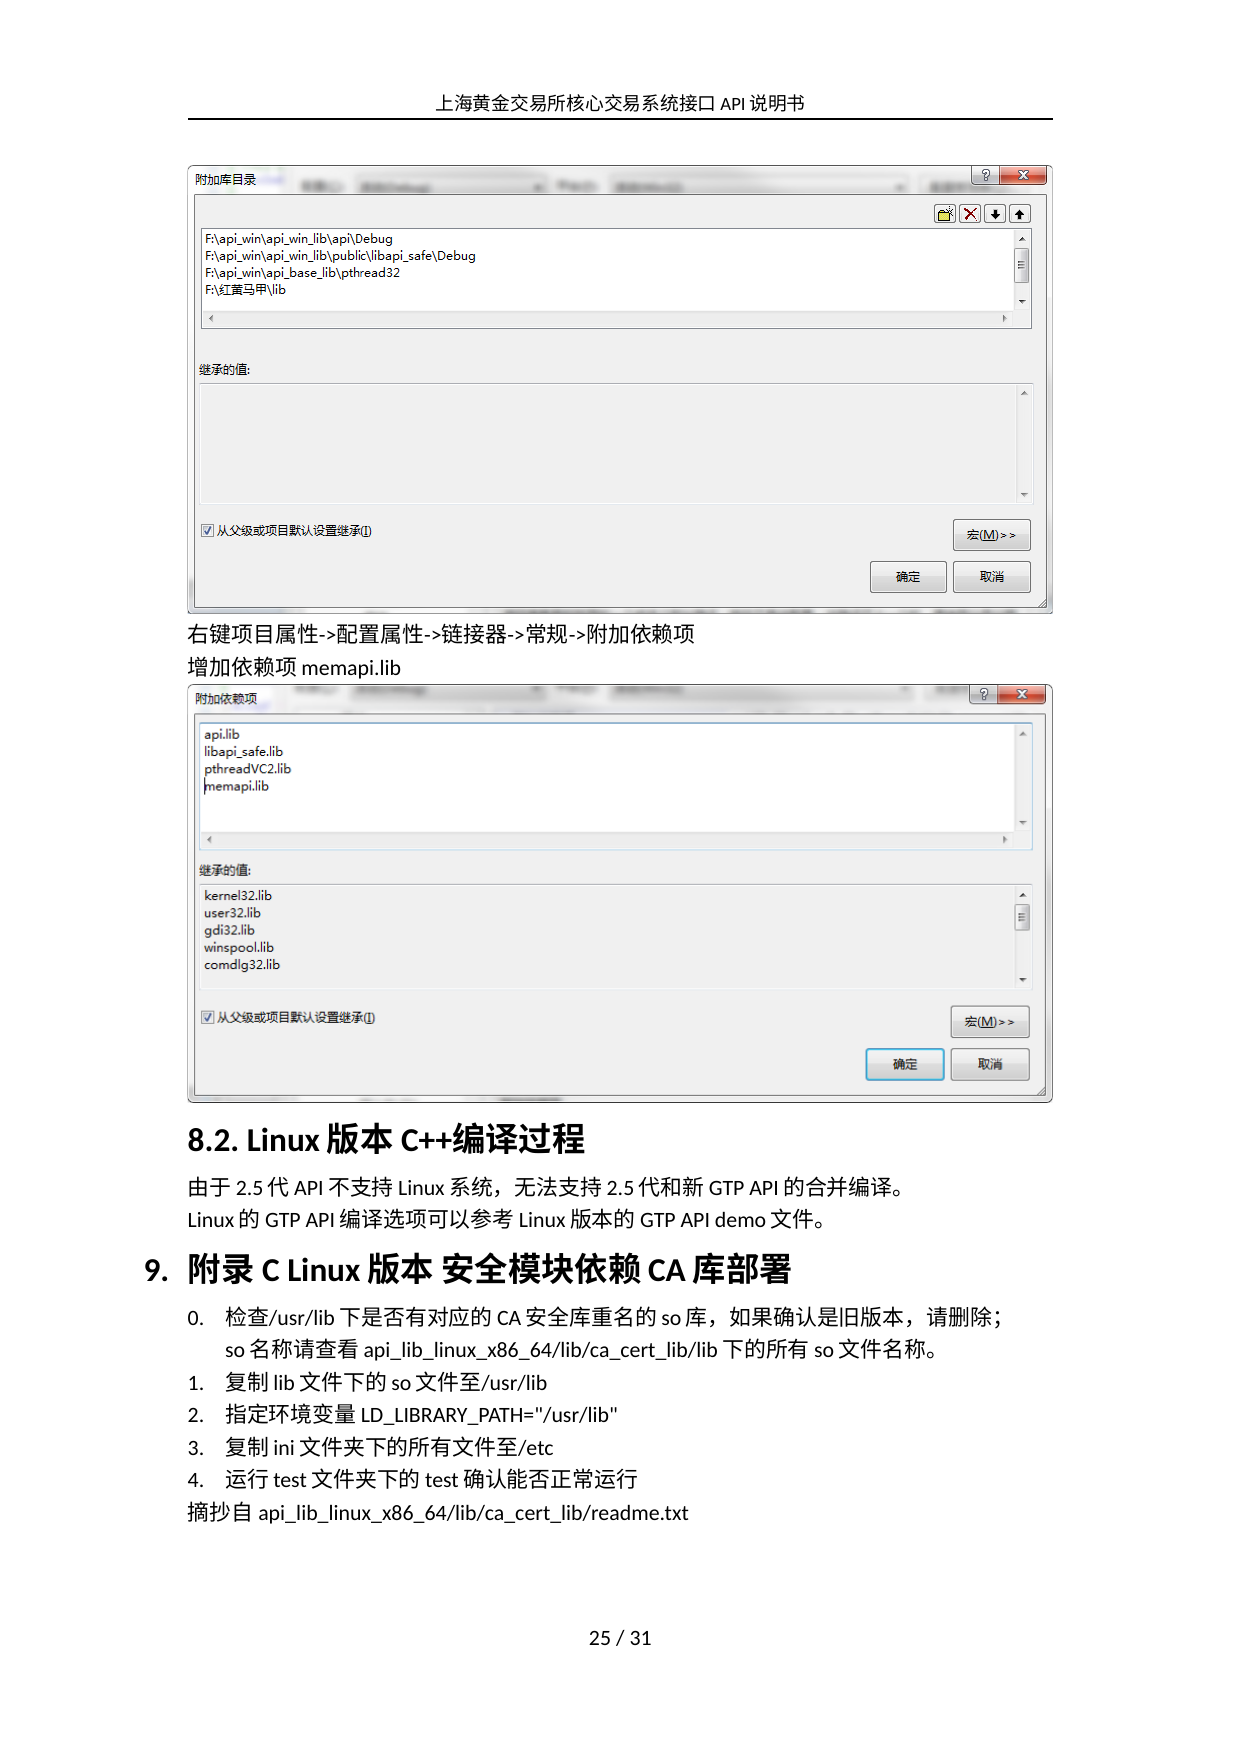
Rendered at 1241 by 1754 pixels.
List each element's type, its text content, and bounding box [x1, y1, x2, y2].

picture [187, 684, 1053, 1103]
list 复制lib文件下的so文件至/usr/lib [187, 1364, 1053, 1397]
text 由于2.5代API不支持Linux系统，无法支持2.5代和新GTP API的合并编译。 [187, 1169, 1053, 1202]
list 运行test文件夹下的test确认能否正常运行 [187, 1462, 1053, 1494]
text Linux的GTP API编译选项可以参考Linux版本的GTP API demo文件。 [187, 1202, 1053, 1234]
list 附录 C Linux版本 安全模块依赖CA库部署 [143, 1234, 1053, 1299]
list Linux版本 C++编译过程 [187, 1104, 1053, 1169]
list 指定环境变量LD_LIBRARY_PATH="/usr/lib" [187, 1397, 1053, 1429]
picture [187, 165, 1053, 614]
list 检查/usr/lib下是否有对应的CA安全库重名的so库，如果确认是旧版本，请删除； [187, 1299, 1053, 1332]
list 复制ini文件夹下的所有文件至/etc [187, 1429, 1053, 1462]
text 右键项目属性->配置属性->链接器->常规->附加依赖项 [187, 617, 1053, 649]
text 增加依赖项memapi.lib [187, 649, 1053, 682]
text 摘抄自 api_lib_linux_x86_64/lib/ca_cert_lib/readme.txt [187, 1494, 1053, 1527]
list so名称请查看api_lib_linux_x86_64/lib/ca_cert_lib/lib下的所有so文件名称。 [225, 1332, 1053, 1364]
